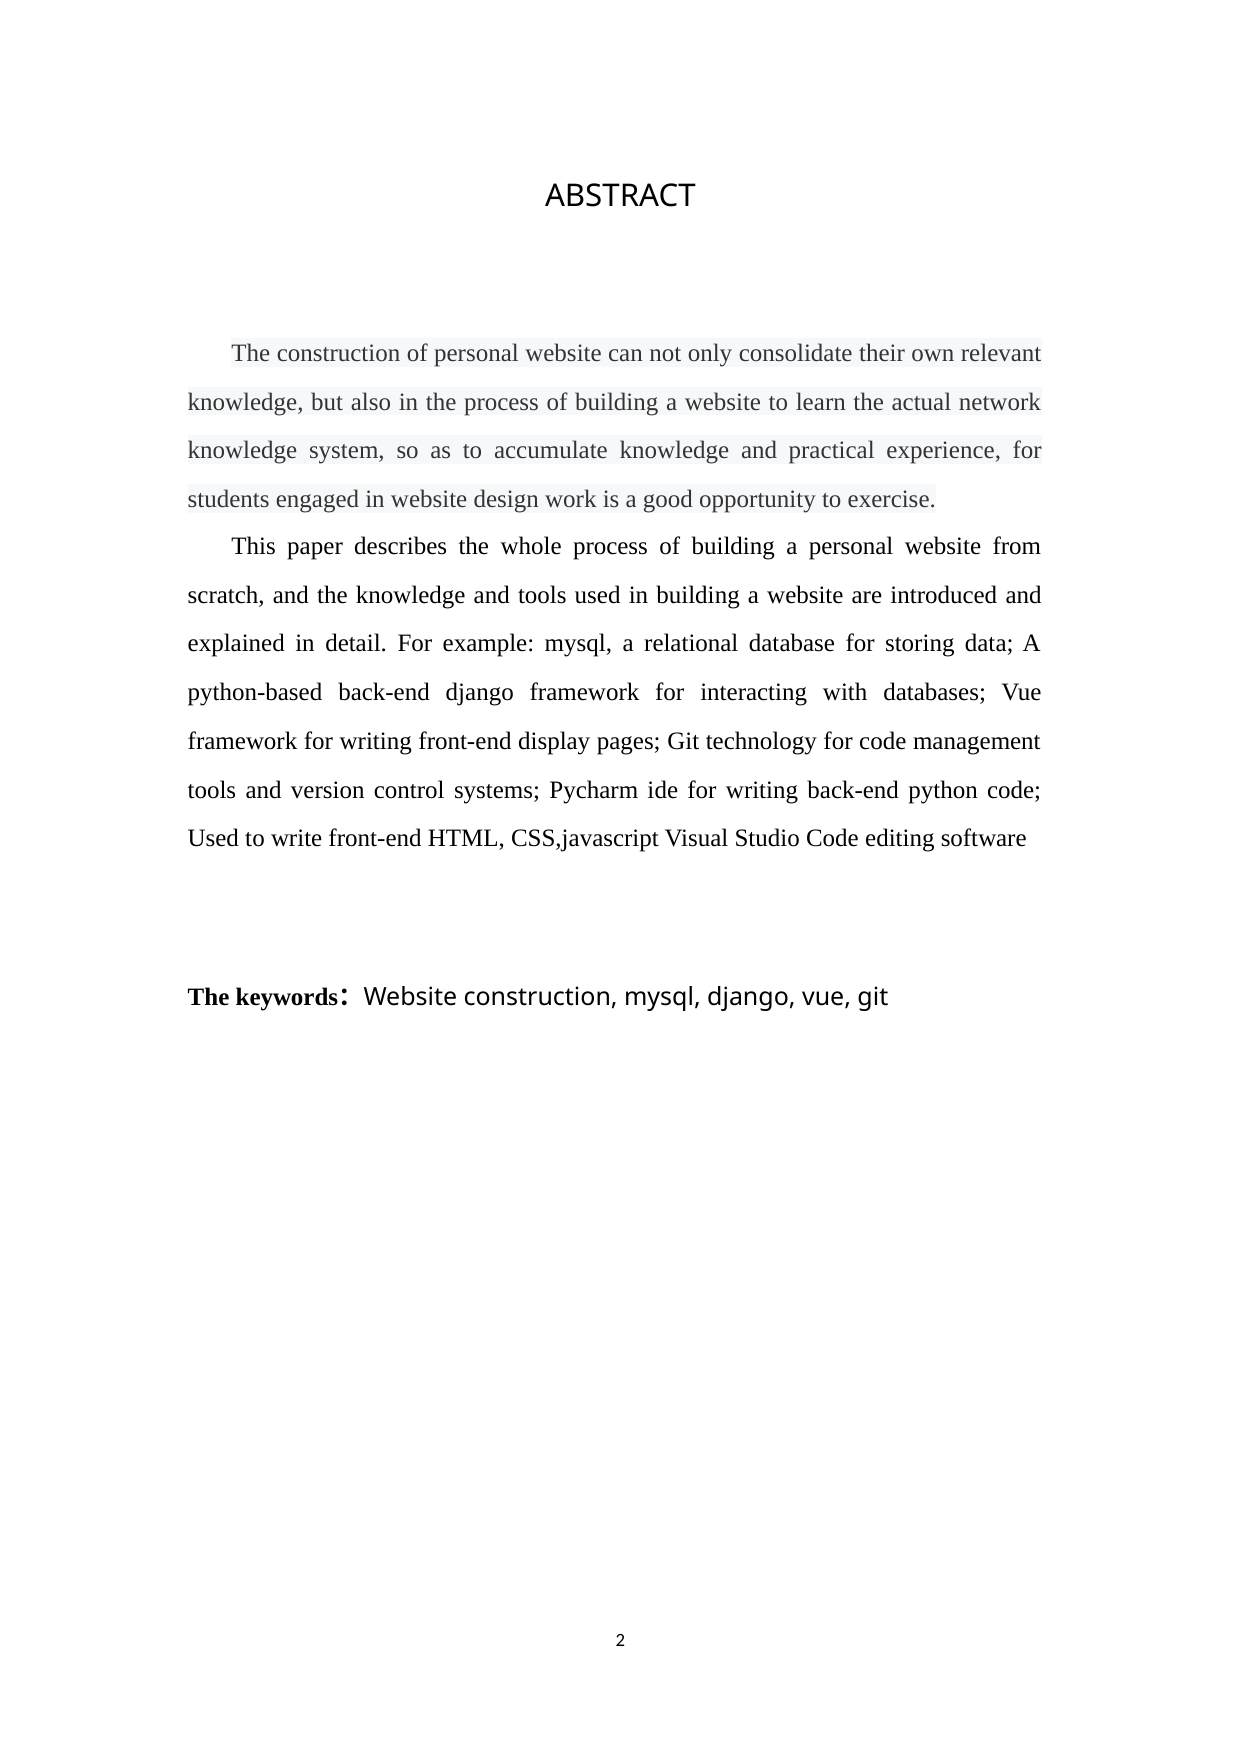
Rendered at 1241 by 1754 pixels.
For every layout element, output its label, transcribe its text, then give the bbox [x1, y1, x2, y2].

text The keywords：Website construction, mysql, django, vue, git [187, 962, 1053, 1027]
subtitle ABSTRACT [209, 162, 1031, 227]
text The construction of personal website can not only consolidate their own relevant knowledge, but also in the process of building a website to learn the actual network knowledge system, so as to accumulate knowledge and practical experience, for students engaged in website design work is a good opportunity to exercise. [187, 336, 1042, 515]
text This paper describes the whole process of building a personal website from scratch, and the knowledge and tools used in building a website are introduced and explained in detail. For example: mysql, a relational database for storing data; A python-based back-end django framework for interacting with databases; Vue framework for writing front-end display pages; Git technology for code management tools and version control systems; Pycharm ide for writing back-end python code; Used to write front-end HTML, CSS,javascript Visual Studio Code editing software [187, 529, 1042, 854]
